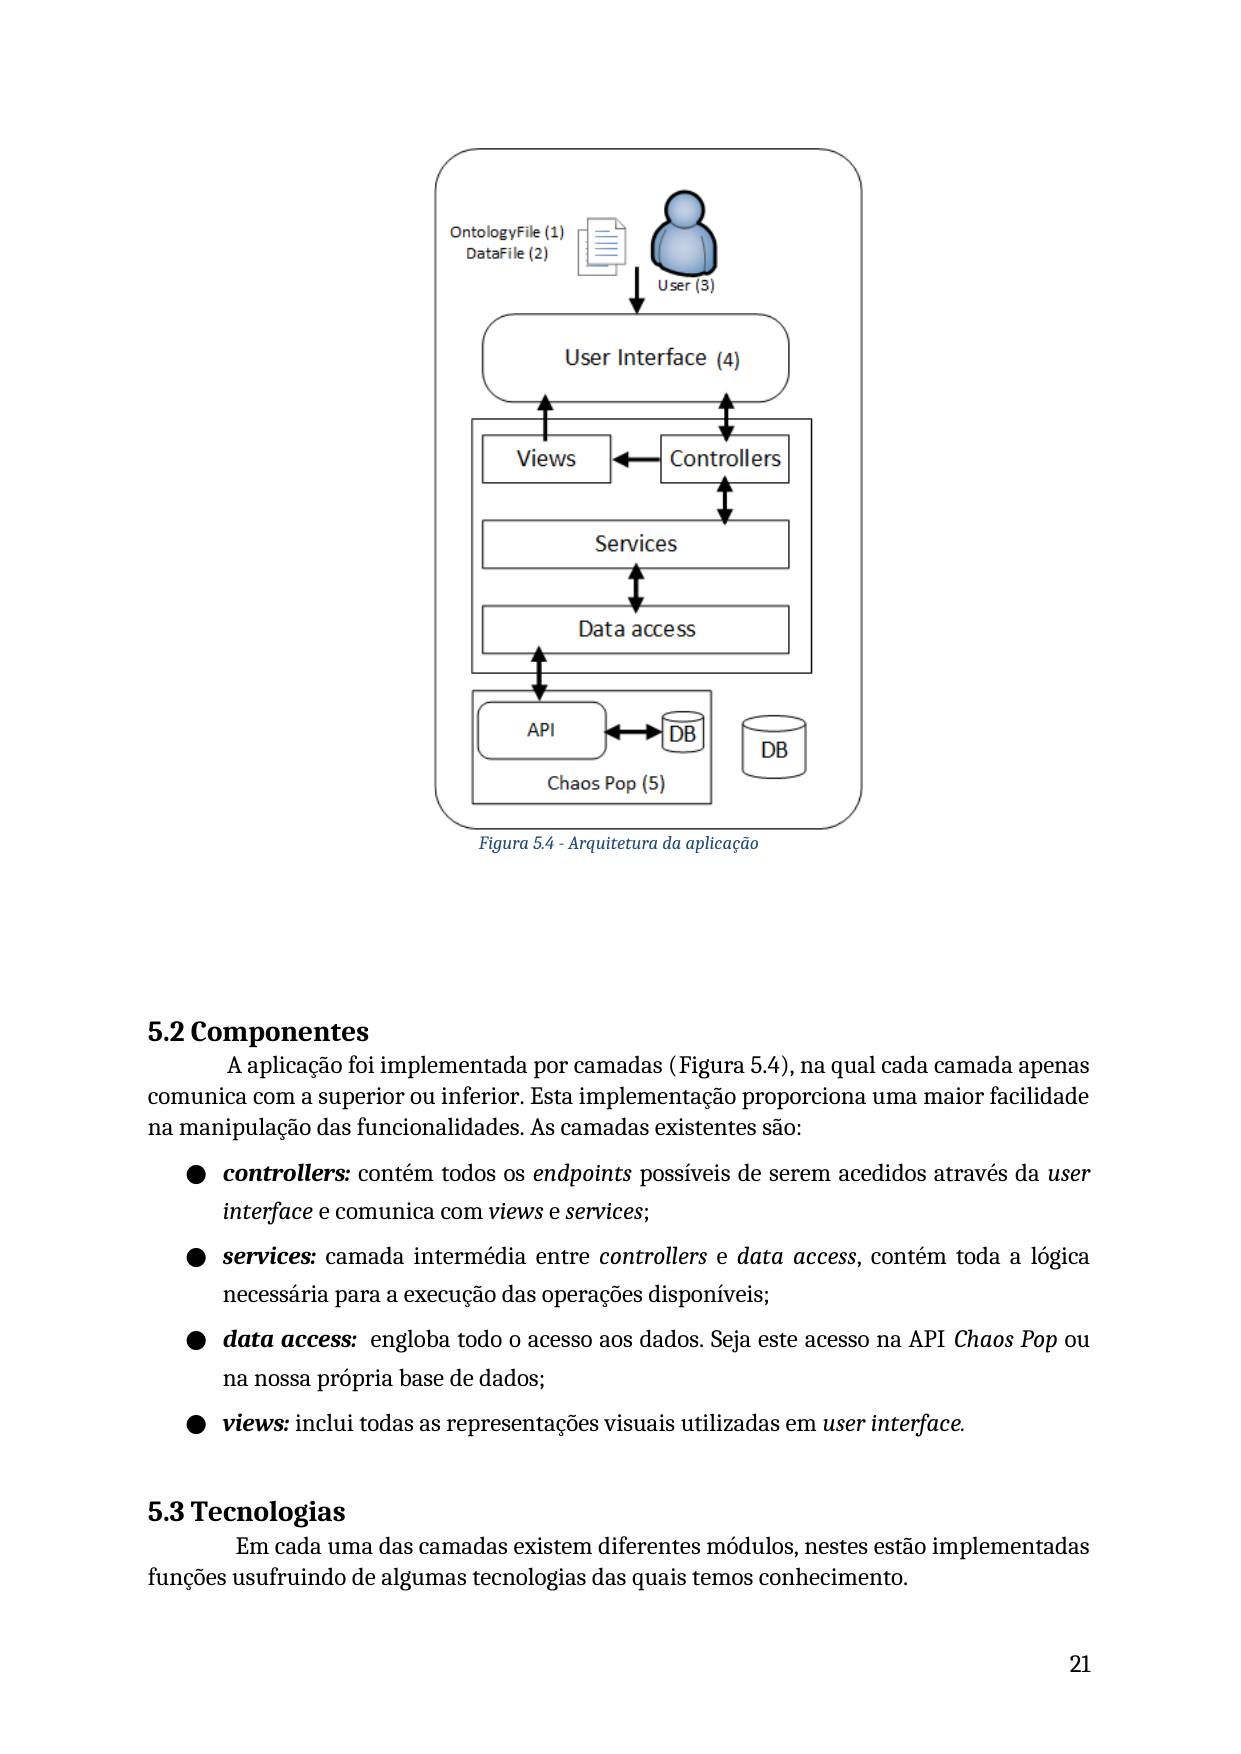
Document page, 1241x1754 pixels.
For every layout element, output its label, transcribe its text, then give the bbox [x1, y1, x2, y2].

subtitle 5.2 Componentes [148, 1015, 1090, 1048]
list views: inclui todas as representações visuais utilizadas em user interface. [185, 1394, 1090, 1445]
list controllers: contém todos os endpoints possíveis de serem acedidos através da user interface e comunica com views e services; [185, 1144, 1090, 1226]
list data access: engloba todo o acesso aos dados. Seja este acesso na API Chaos Pop ou na nossa própria base de dados; [185, 1311, 1090, 1392]
text Em cada uma das camadas existem diferentes módulos, nestes estão implementadas funções usufruindo de algumas tecnologias das quais temos conhecimento. [148, 1532, 1090, 1591]
subtitle 5.3 Tecnologias [148, 1496, 1090, 1529]
list services: camada intermédia entre controllers e data access, contém toda a lógica necessária para a execução das operações disponíveis; [185, 1227, 1090, 1309]
picture [434, 147, 863, 831]
